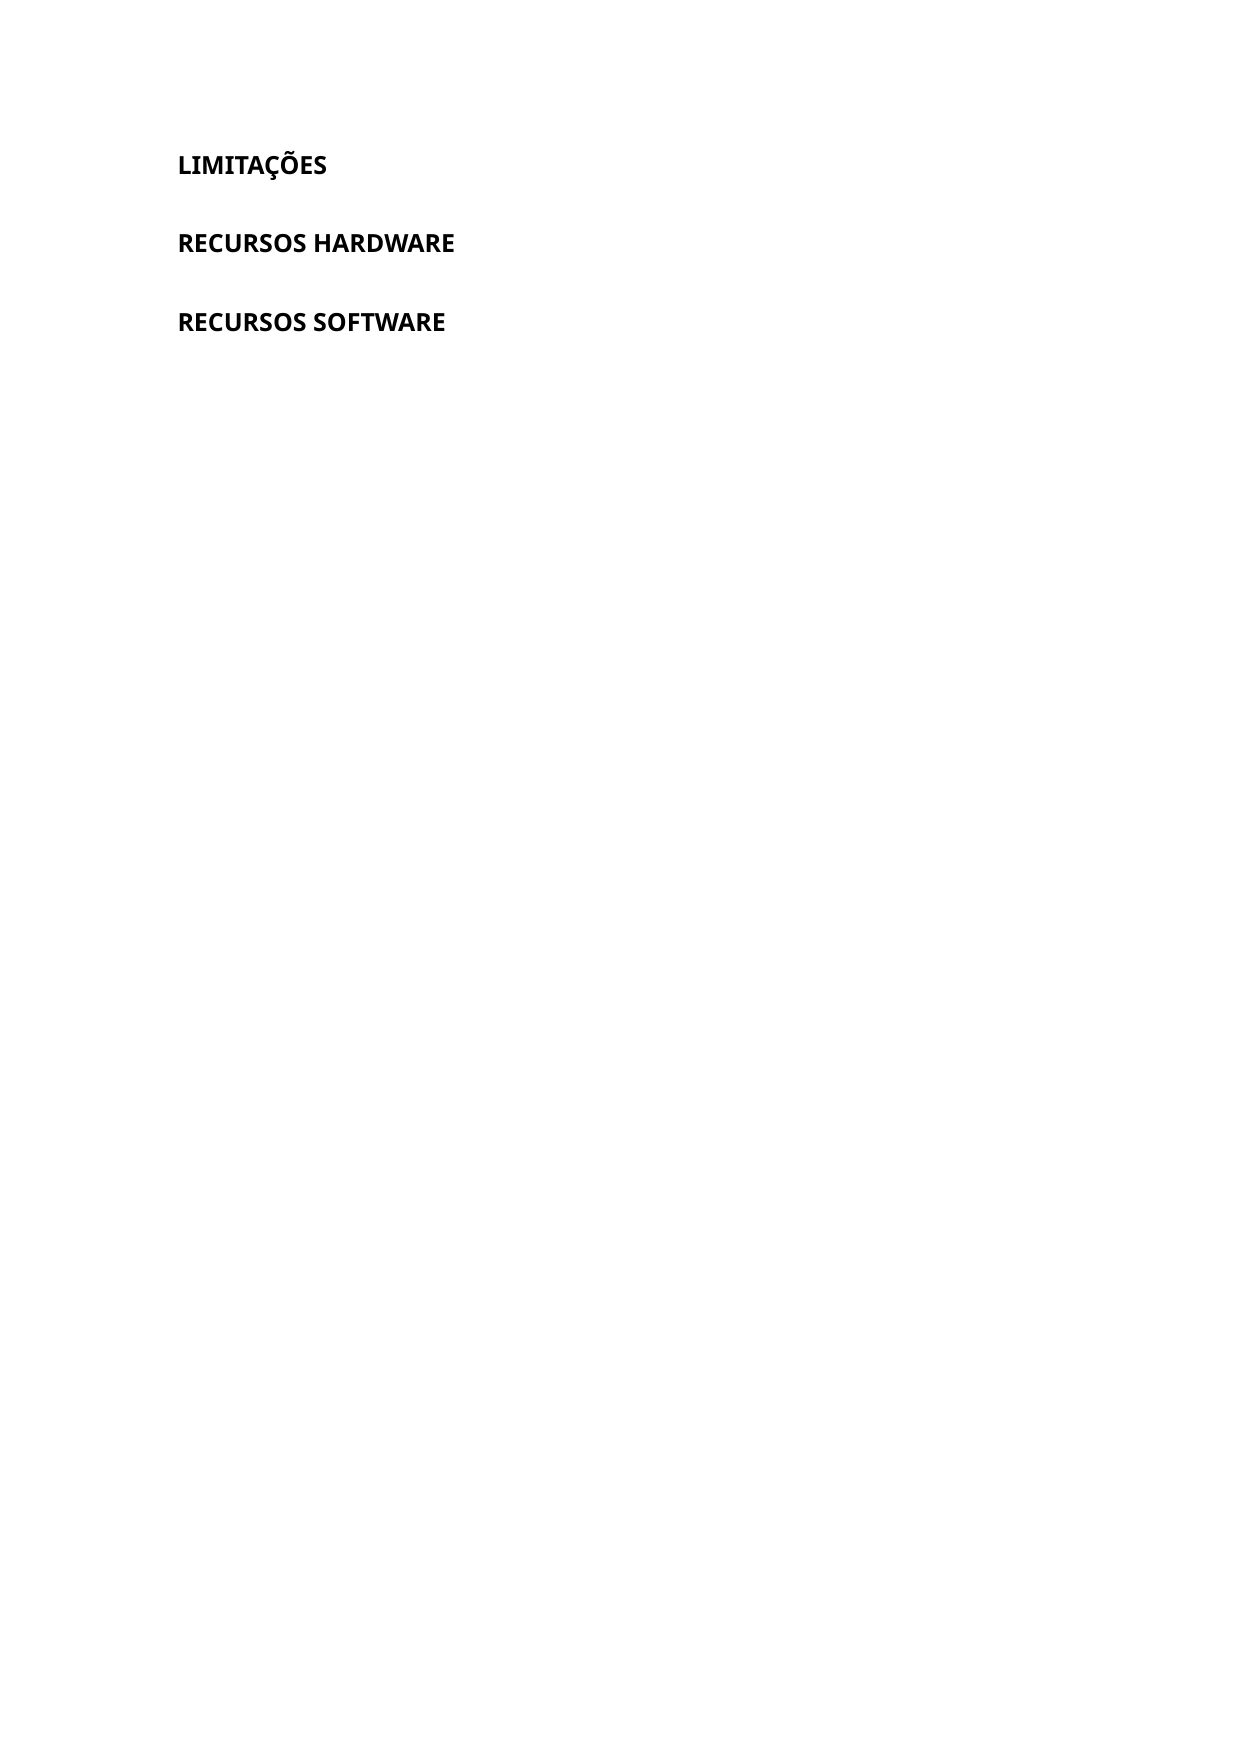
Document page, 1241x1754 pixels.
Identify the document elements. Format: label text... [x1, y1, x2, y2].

list RECURSOS HARDWARE [177, 226, 1063, 260]
list RECURSOS SOFTWARE [177, 304, 1063, 338]
list LIMITAÇÕES [177, 148, 1063, 182]
